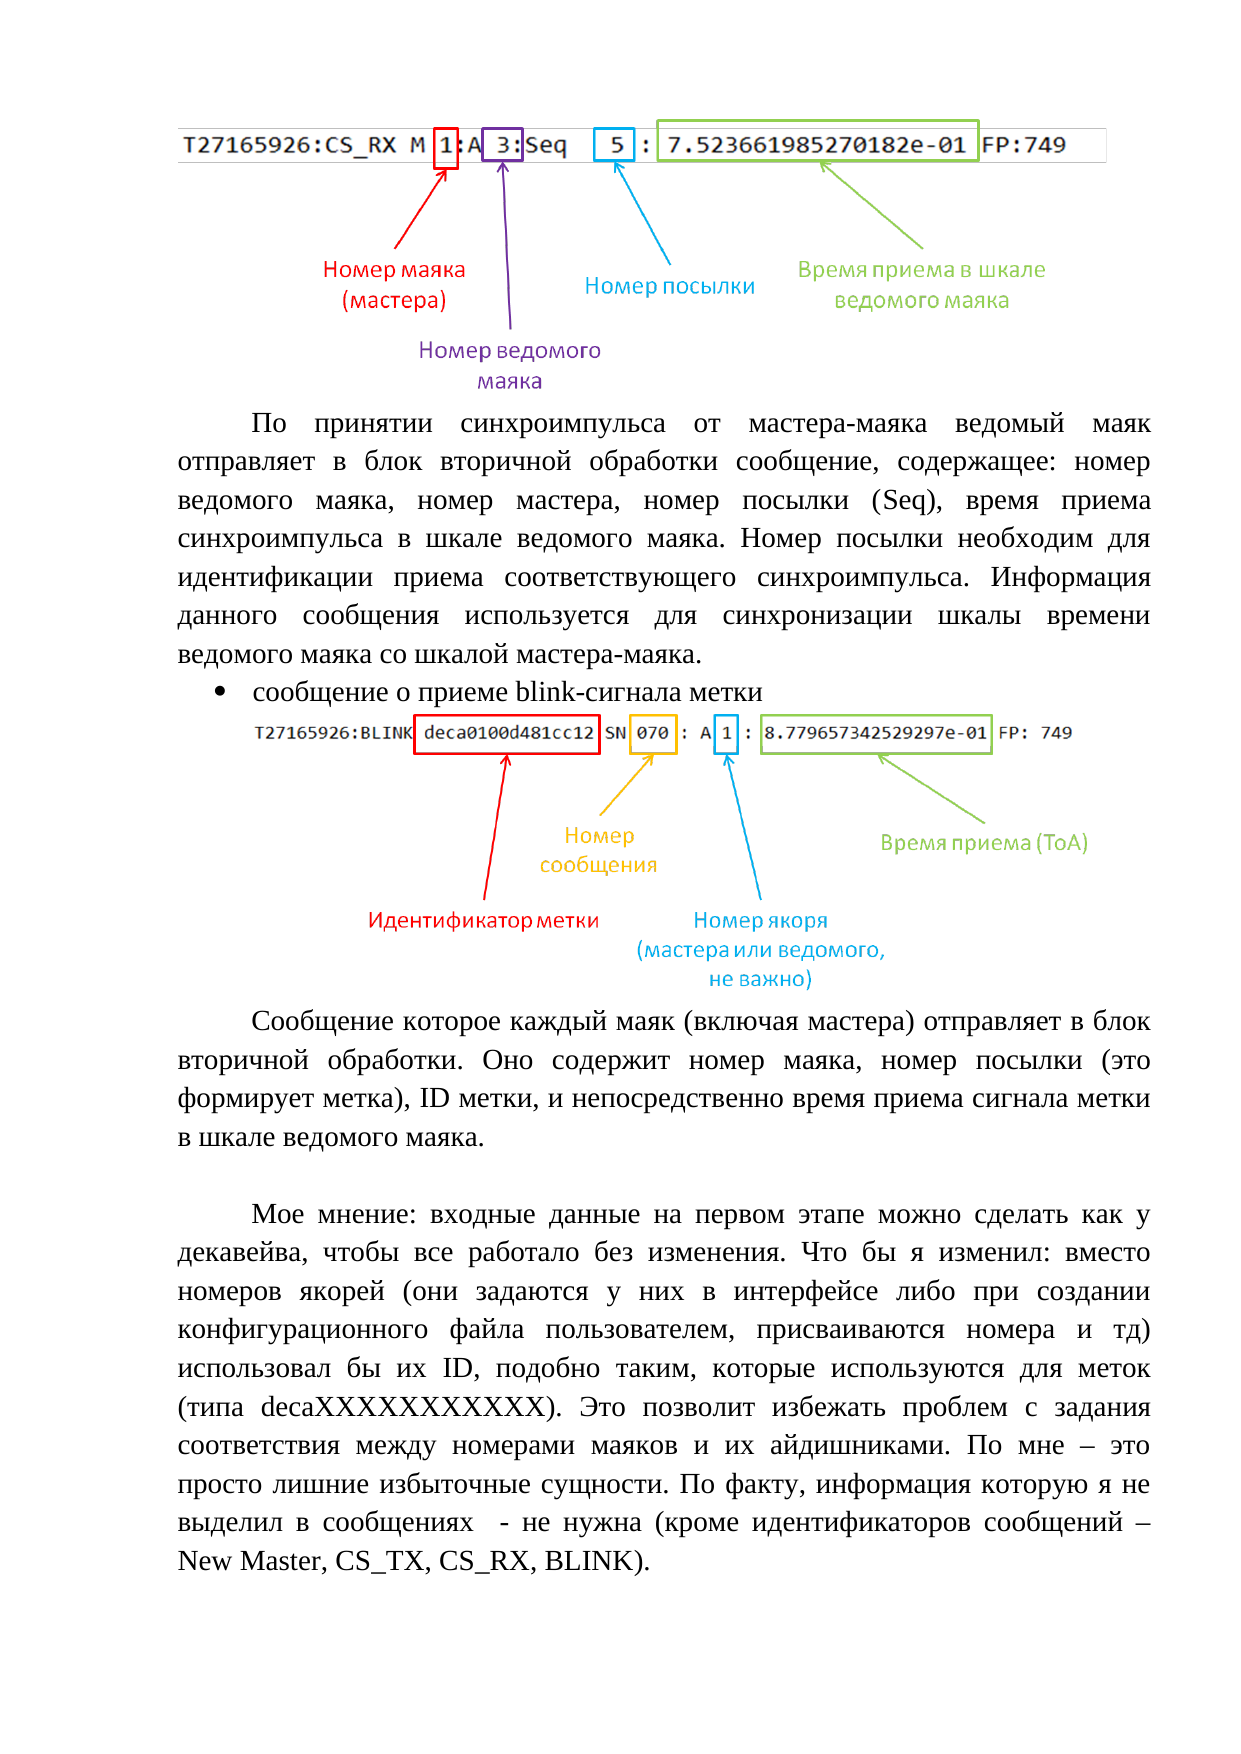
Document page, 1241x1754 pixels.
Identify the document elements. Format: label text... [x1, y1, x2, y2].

list По принятии синхроимпульса от мастера-маяка ведомый маяк отправляет в блок вторичной обработки сообщение, содержащее: номер ведомого маяка, номер мастера, номер посылки (Seq), время приема синхроимпульса в шкале ведомого маяка. Номер посылки необходим для идентификации приема соответствующего синхроимпульса. Информация данного сообщения используется для синхронизации шкалы времени ведомого маяка со шкалой мастера-маяка. [177, 405, 1152, 669]
picture [177, 118, 1107, 401]
list Сообщение которое каждый маяк (включая мастера) отправляет в блок вторичной обработки. Оно содержит номер маяка, номер посылки (это формирует метка), ID метки, и непосредственно время приема сигнала метки в шкале ведомого маяка. [177, 1003, 1152, 1152]
list Мое мнение: входные данные на первом этапе можно сделать как у декавейва, чтобы все работало без изменения. Что бы я изменил: вместо номеров якорей (они задаются у них в интерфейсе либо при создании конфигурационного файла пользователем, присваиваются номера и тд) использовал бы их ID, подобно таким, которые используются для меток (типа decaXXXXXXXXXXX). Это позволит избежать проблем с задания соответствия между номерами маяков и их айдишниками. По мне – это просто лишние избыточные сущности. По факту, информация которую я не выделил в сообщениях - не нужна (кроме идентификаторов сообщений – New Master, CS_TX, CS_RX, BLINK). [177, 1196, 1152, 1576]
picture [252, 713, 1131, 999]
picture [717, 717, 736, 752]
list сообщение о приеме blink-сигнала метки [215, 674, 1152, 708]
